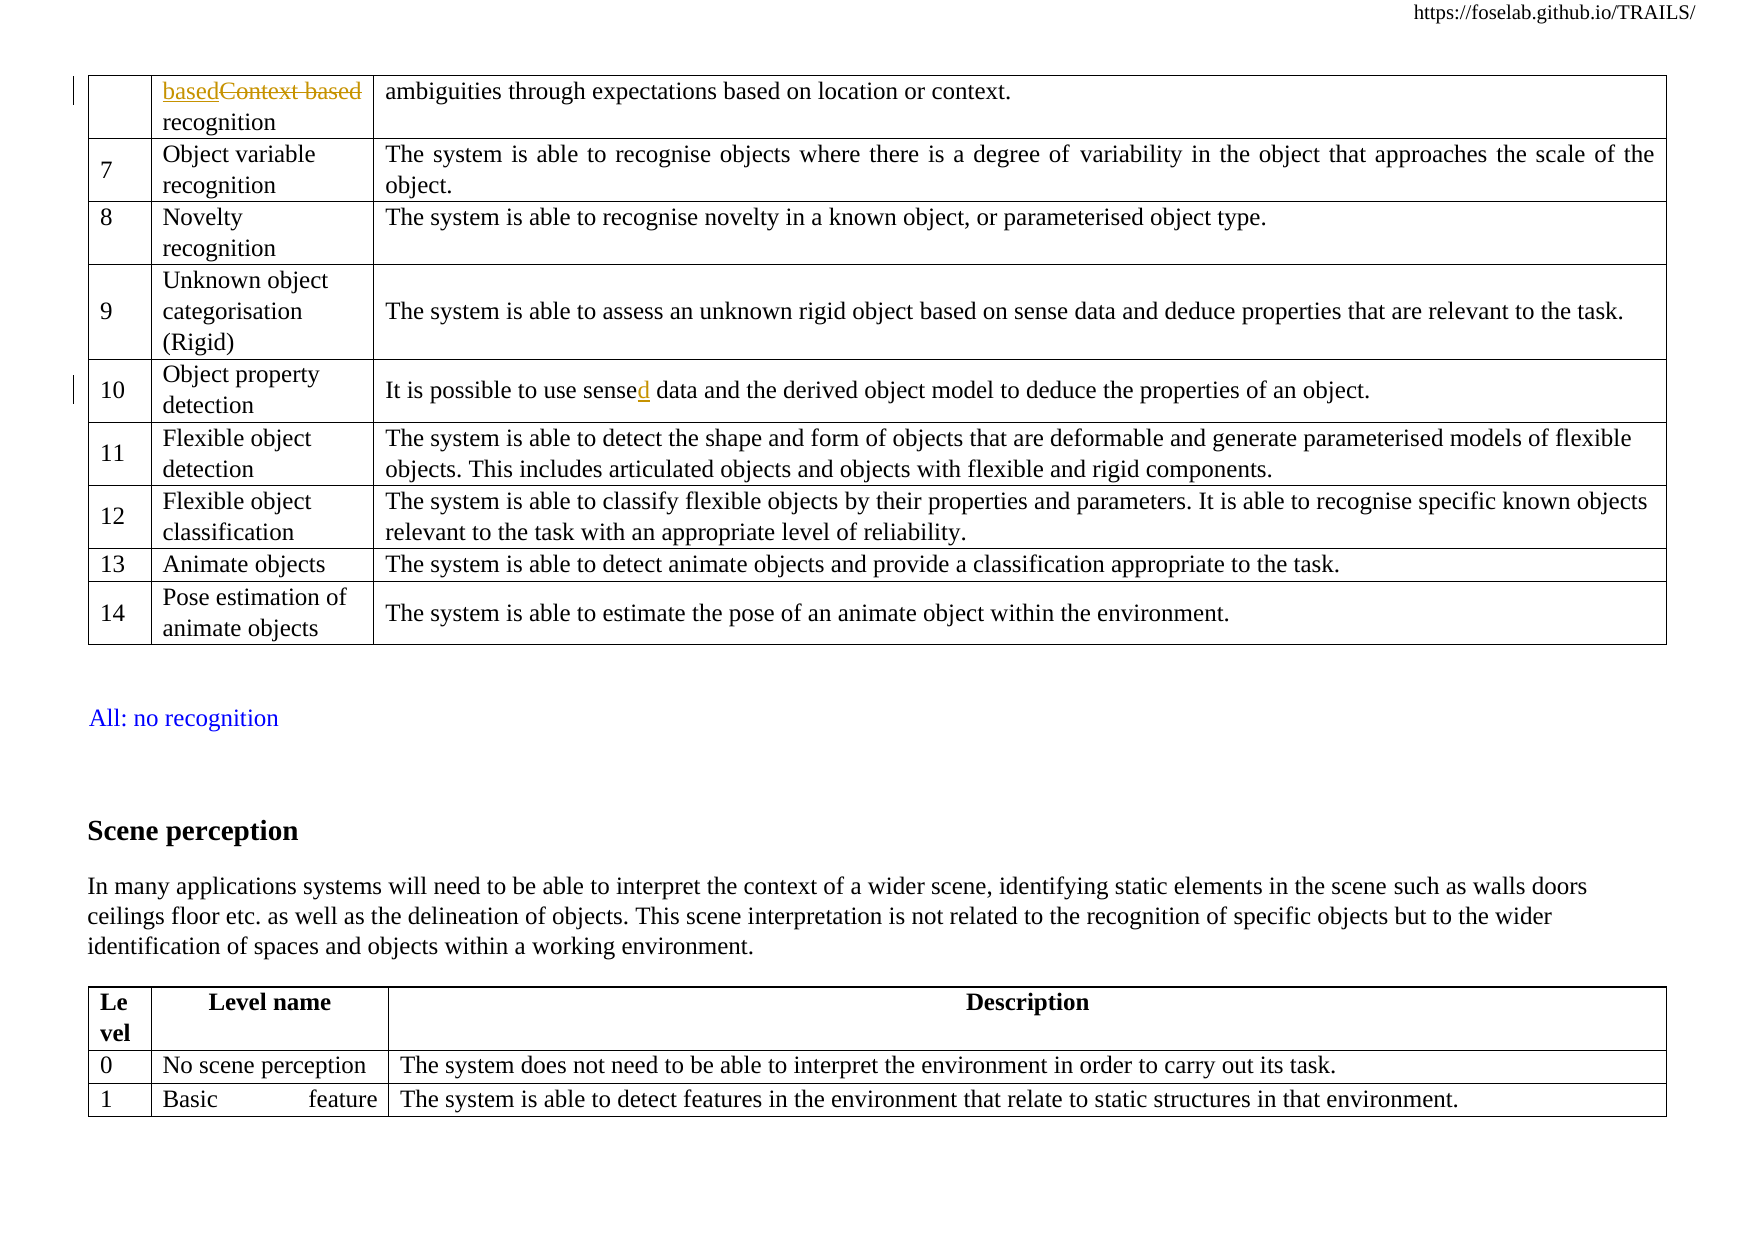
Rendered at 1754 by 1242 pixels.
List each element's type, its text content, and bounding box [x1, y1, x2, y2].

table_cell Flexible object detection [152, 423, 373, 485]
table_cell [389, 1084, 1666, 1116]
table_cell Flexible object classification [152, 486, 373, 548]
table_cell The system is able to classify flexible objects by their properties and parameters. It is able to recognise specific known objects relevant to the task with an appropriate level of reliability. [374, 486, 1666, 548]
table_cell No scene perception [152, 1051, 388, 1083]
table_cell recognition [152, 76, 373, 138]
table_cell 12 [89, 486, 151, 548]
table_cell The system is able to recognise objects where there is a degree of variability in the object that approaches the scale of the object. [374, 139, 1666, 201]
table_cell 8 [89, 202, 151, 264]
table_header Level name [152, 988, 388, 1049]
table_cell 1 [89, 1084, 151, 1116]
table_header Level [89, 988, 151, 1049]
table_cell Object property detection [152, 360, 373, 422]
table_cell Object variable recognition [152, 139, 373, 201]
table_cell 10 [89, 360, 151, 422]
table_cell 14 [89, 582, 151, 644]
table_cell Unknown object categorisation (Rigid) [152, 265, 373, 358]
table_cell The system is able to recognise novelty in a known object, or parameterised object type. [374, 202, 1666, 264]
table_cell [152, 1084, 388, 1116]
table_cell The system is able to assess an unknown rigid object based on sense data and deduce properties that are relevant to the task. [374, 265, 1666, 358]
table_cell 9 [89, 265, 151, 358]
table_cell 0 [89, 1051, 151, 1083]
table_cell Pose estimation of animate objects [152, 582, 373, 644]
table_cell Novelty recognition [152, 202, 373, 264]
table_cell The system does not need to be able to interpret the environment in order to carry out its task. [389, 1051, 1666, 1083]
table_cell 13 [89, 549, 151, 581]
table_cell The system is able to detect animate objects and provide a classification appropriate to the task. [374, 549, 1666, 581]
table_header Description [389, 988, 1666, 1049]
subtitle Scene perception [87, 813, 1666, 847]
table_cell The system is able to detect the shape and form of objects that are deformable and generate parameterised models of flexible objects. This includes articulated objects and objects with flexible and rigid components. [374, 423, 1666, 485]
table_cell Animate objects [152, 549, 373, 581]
table_cell It is possible to use sense data and the derived object model to deduce the properties of an object. [374, 360, 1666, 422]
text In many applications systems will need to be able to interpret the context of a wider scene, identifying static elements in the scene such as walls doors ceilings floor etc. as well as the delineation of objects. This scene interpretation is not related to the recognition of specific objects but to the wider identification of spaces and objects within a working environment. [87, 871, 1666, 960]
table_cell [374, 76, 1666, 138]
text All: no recognition [88, 703, 1666, 732]
table_cell 11 [89, 423, 151, 485]
table_cell 6 [89, 76, 151, 138]
table_cell The system is able to estimate the pose of an animate object within the environment. [374, 582, 1666, 644]
table_cell 7 [89, 139, 151, 201]
